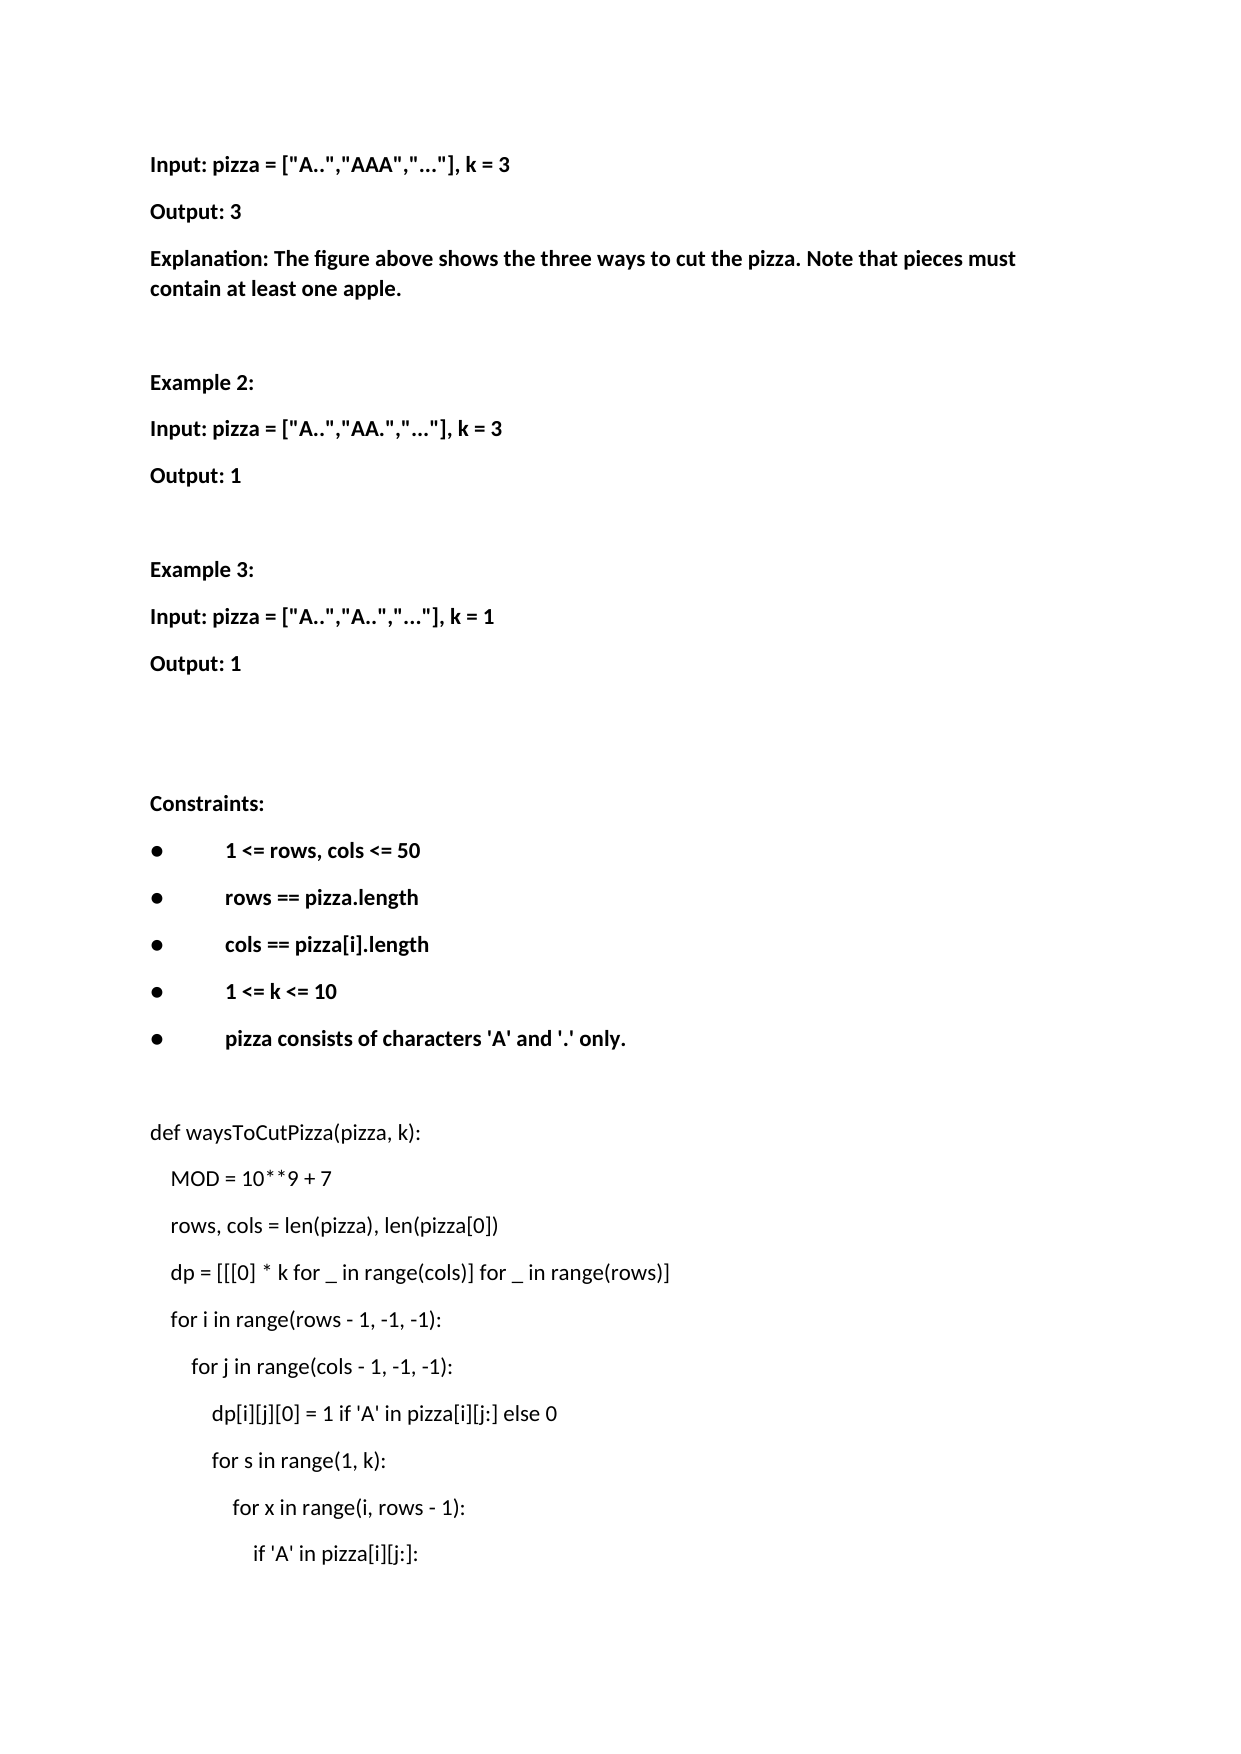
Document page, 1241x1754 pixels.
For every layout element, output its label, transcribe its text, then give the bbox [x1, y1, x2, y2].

text ● rows == pizza.length [150, 883, 1090, 911]
text rows, cols = len(pizza), len(pizza[0]) [150, 1211, 1090, 1239]
text ● cols == pizza[i].length [150, 930, 1090, 958]
text MOD = 10**9 + 7 [150, 1164, 1090, 1193]
text for i in range(rows - 1, -1, -1): [150, 1305, 1090, 1333]
text Input: pizza = ["A..","A..","..."], k = 1 [150, 602, 1090, 630]
text Input: pizza = ["A..","AA.","..."], k = 3 [150, 414, 1090, 443]
text Constraints: [150, 789, 1090, 818]
text Example 2: [150, 368, 1090, 396]
text def waysToCutPizza(pizza, k): [150, 1118, 1090, 1146]
text Output: 3 [150, 197, 1090, 225]
text if 'A' in pizza[i][j:]: [150, 1539, 1090, 1568]
text Example 3: [150, 555, 1090, 583]
text Explanation: The figure above shows the three ways to cut the pizza. Note that pieces must contain at least one apple. [150, 244, 1090, 302]
text for s in range(1, k): [150, 1446, 1090, 1474]
text ● 1 <= k <= 10 [150, 977, 1090, 1005]
text Input: pizza = ["A..","AAA","..."], k = 3 [150, 150, 1090, 178]
text for x in range(i, rows - 1): [150, 1493, 1090, 1521]
text Output: 1 [150, 649, 1090, 677]
text dp = [[[0] * k for _ in range(cols)] for _ in range(rows)] [150, 1258, 1090, 1286]
text ● 1 <= rows, cols <= 50 [150, 836, 1090, 864]
text for j in range(cols - 1, -1, -1): [150, 1352, 1090, 1380]
text dp[i][j][0] = 1 if 'A' in pizza[i][j:] else 0 [150, 1399, 1090, 1427]
text Output: 1 [150, 461, 1090, 489]
text ● pizza consists of characters 'A' and '.' only. [150, 1024, 1090, 1052]
